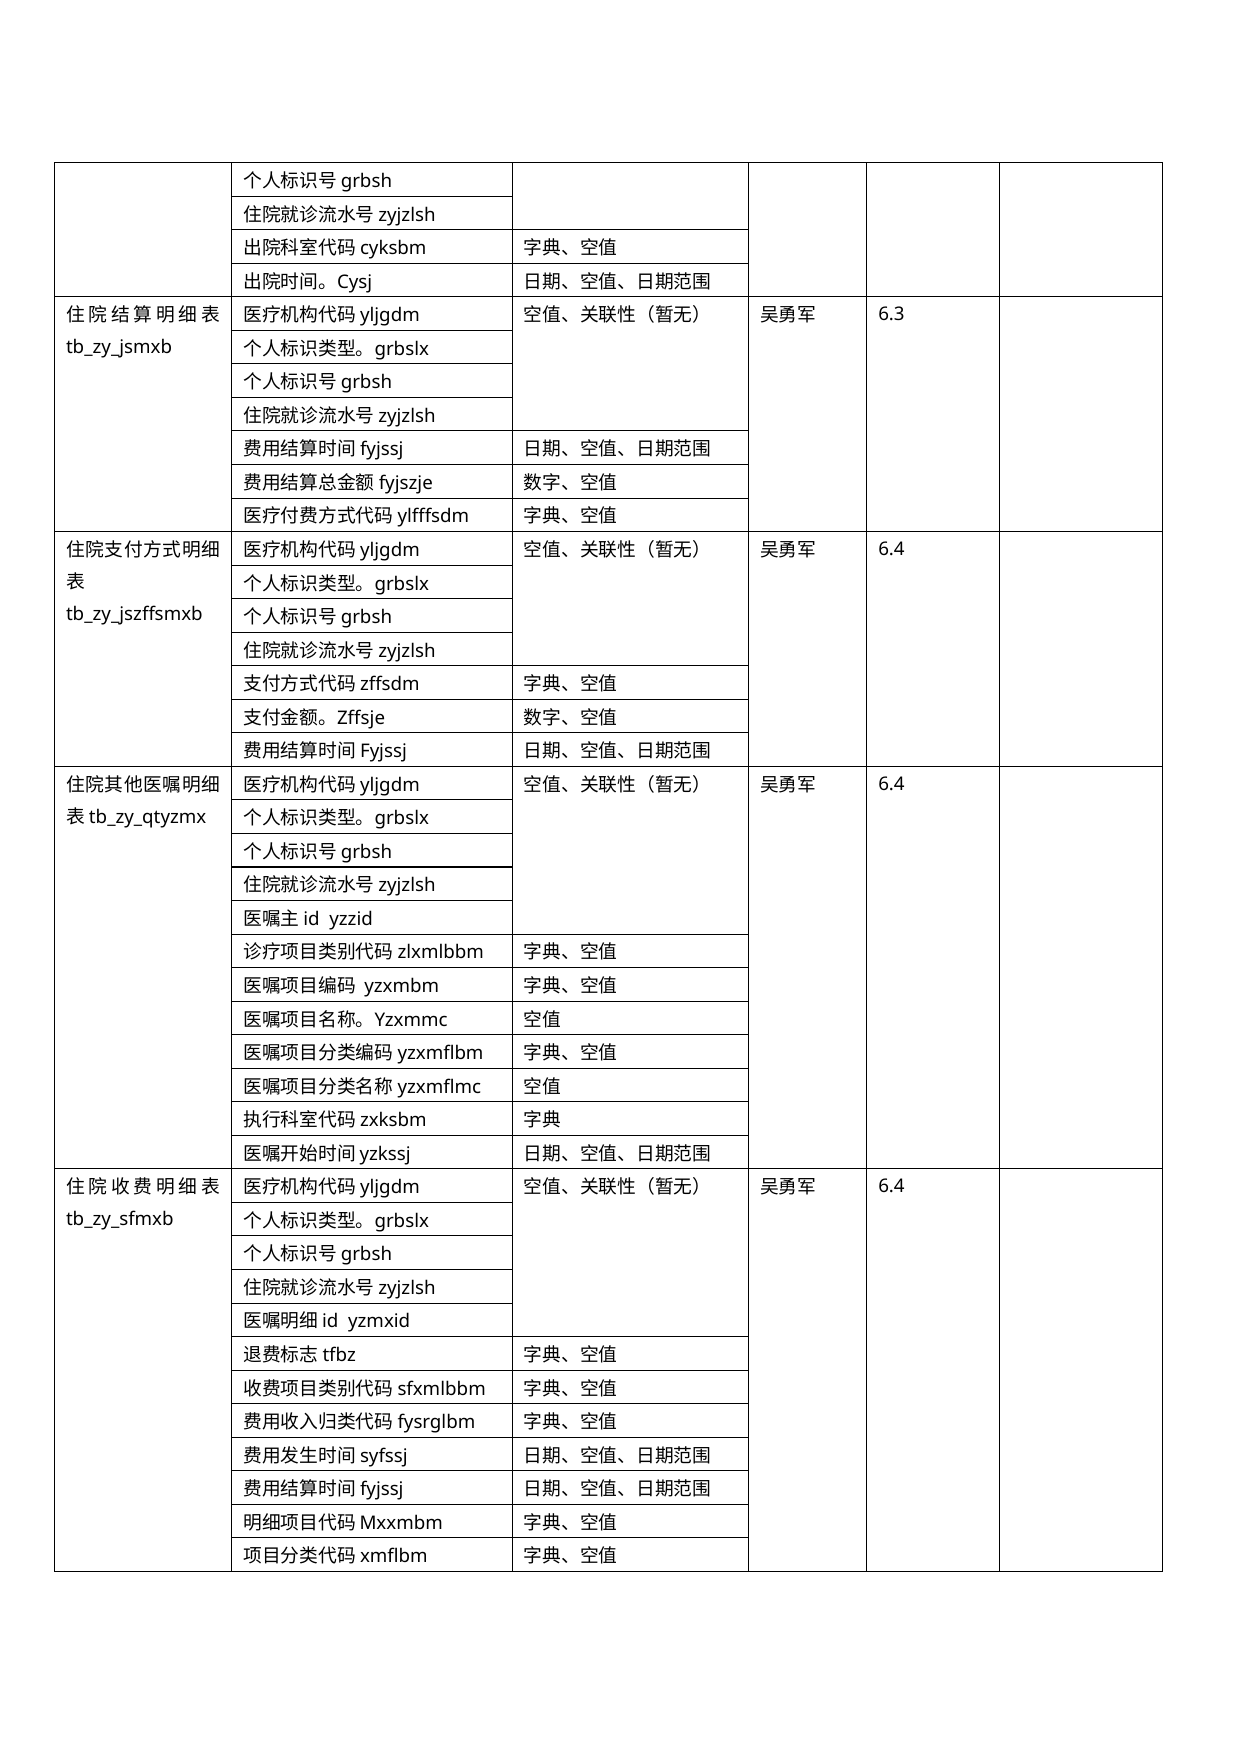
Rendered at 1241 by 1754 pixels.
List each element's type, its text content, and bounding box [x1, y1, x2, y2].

table_cell 空值、关联性（暂无） [513, 532, 748, 665]
table_cell 吴勇军 [749, 767, 866, 1168]
table_cell 住院就诊流水号zyjzlsh [232, 868, 512, 900]
table_cell 明细项目代码Mxxmbm [232, 1505, 512, 1537]
table_cell 支付金额。Zffsje [232, 700, 512, 732]
table_cell 日期、空值、日期范围 [513, 264, 748, 296]
table_cell [1000, 297, 1162, 531]
table_cell 收费项目类别代码 sfxmlbbm [232, 1371, 512, 1403]
table_cell 费用结算总金额 fyjszje [232, 465, 512, 497]
table_cell 空值 [513, 1002, 748, 1034]
table_cell 出院时间。Cysj [232, 264, 512, 296]
table_cell 空值、关联性（暂无） [513, 297, 748, 430]
table_cell 空值、关联性（暂无） [513, 767, 748, 933]
table_cell 费用结算时间 Fyjssj [232, 733, 512, 766]
table_cell 费用收入归类代码 fysrglbm [232, 1404, 512, 1437]
table_cell 费用发生时间 syfssj [232, 1438, 512, 1470]
table_cell 医疗付费方式代码 ylfffsdm [232, 499, 512, 531]
table_cell 6.3 [867, 297, 999, 531]
table_cell 住院其他医嘱明细表 tb_zy_qtyzmx [55, 767, 231, 1168]
table_cell 医嘱明细id yzmxid [232, 1304, 512, 1336]
table_cell 空值、关联性（暂无） [513, 1169, 748, 1336]
table_cell 医疗机构代码 yljgdm [232, 532, 512, 564]
table_cell 住院就诊流水号zyjzlsh [232, 398, 512, 430]
table_cell 吴勇军 [749, 1169, 866, 1571]
table_cell 住院结算明细表 tb_zy_jsmxb [55, 297, 231, 531]
table_cell 吴勇军 [749, 297, 866, 531]
table_cell 个人标识类型。grbslx [232, 800, 512, 833]
table_cell 退费标志 tfbz [232, 1337, 512, 1369]
table_cell 日期、空值、日期范围 [513, 1136, 748, 1168]
table_cell 6.4 [867, 532, 999, 766]
table_cell 空值 [513, 1069, 748, 1101]
table_cell 字典、空值 [513, 1337, 748, 1369]
table_cell 医疗机构代码 yljgdm [232, 1169, 512, 1202]
table_cell 字典、空值 [513, 968, 748, 1001]
table_cell 医嘱开始时间yzkssj [232, 1136, 512, 1168]
table_cell 吴勇军 [749, 532, 866, 766]
table_cell 日期、空值、日期范围 [513, 1438, 748, 1470]
table_cell 字典、空值 [513, 1538, 748, 1571]
table_cell 字典、空值 [513, 1035, 748, 1068]
table_cell 医嘱项目分类名称 yzxmflmc [232, 1069, 512, 1101]
table_cell 住院就诊流水号zyjzlsh [232, 1270, 512, 1302]
table_cell [1000, 767, 1162, 1168]
table_cell 诊疗项目类别代码 zlxmlbbm [232, 935, 512, 967]
table_cell 个人标识类型。grbslx [232, 1203, 512, 1235]
table_cell 字典、空值 [513, 935, 748, 967]
table_cell 医嘱项目分类编码 yzxmflbm [232, 1035, 512, 1068]
table_cell 个人标识号grbsh [232, 834, 512, 866]
table_cell [1000, 532, 1162, 766]
table_cell 字典、空值 [513, 230, 748, 263]
table_cell 6.4 [867, 1169, 999, 1571]
table_cell 字典 [513, 1102, 748, 1135]
table_cell 字典、空值 [513, 666, 748, 699]
table_cell 个人标识类型。grbslx [232, 566, 512, 598]
table_cell 出院科室代码 cyksbm [232, 230, 512, 263]
table_cell 字典、空值 [513, 1404, 748, 1437]
table_cell 医嘱项目编码 yzxmbm [232, 968, 512, 1001]
table_cell 住院支付方式明细表tb_zy_jszffsmxb [55, 532, 231, 766]
table_cell 日期、空值、日期范围 [513, 431, 748, 464]
table_cell 字典、空值 [513, 499, 748, 531]
table_cell 个人标识号grbsh [232, 1236, 512, 1269]
table_cell 项目分类代码 xmflbm [232, 1538, 512, 1571]
table_cell 医疗机构代码 yljgdm [232, 297, 512, 330]
table_cell 个人标识号grbsh [232, 364, 512, 397]
table_cell 字典、空值 [513, 1505, 748, 1537]
table_cell 住院就诊流水号zyjzlsh [232, 197, 512, 229]
table_cell 住院收费明细表 tb_zy_sfmxb [55, 1169, 231, 1571]
table_cell [1000, 1169, 1162, 1571]
table_cell 费用结算时间 fyjssj [232, 1471, 512, 1504]
table_cell 6.4 [867, 767, 999, 1168]
table_cell 个人标识号grbsh [232, 599, 512, 632]
table_cell 个人标识类型。grbslx [232, 331, 512, 363]
table_cell 字典、空值 [513, 1371, 748, 1403]
table_cell 住院就诊流水号zyjzlsh [232, 633, 512, 665]
table_cell 医嘱主id yzzid [232, 901, 512, 933]
table_cell 费用结算时间 fyjssj [232, 431, 512, 464]
table_cell 医疗机构代码 yljgdm [232, 767, 512, 799]
table_cell 个人标识号grbsh [232, 163, 512, 196]
table_cell 执行科室代码 zxksbm [232, 1102, 512, 1135]
table_cell 支付方式代码 zffsdm [232, 666, 512, 699]
table_cell 日期、空值、日期范围 [513, 1471, 748, 1504]
table_cell 日期、空值、日期范围 [513, 733, 748, 766]
table_cell 数字、空值 [513, 465, 748, 497]
table_cell 数字、空值 [513, 700, 748, 732]
table_cell 医嘱项目名称。Yzxmmc [232, 1002, 512, 1034]
